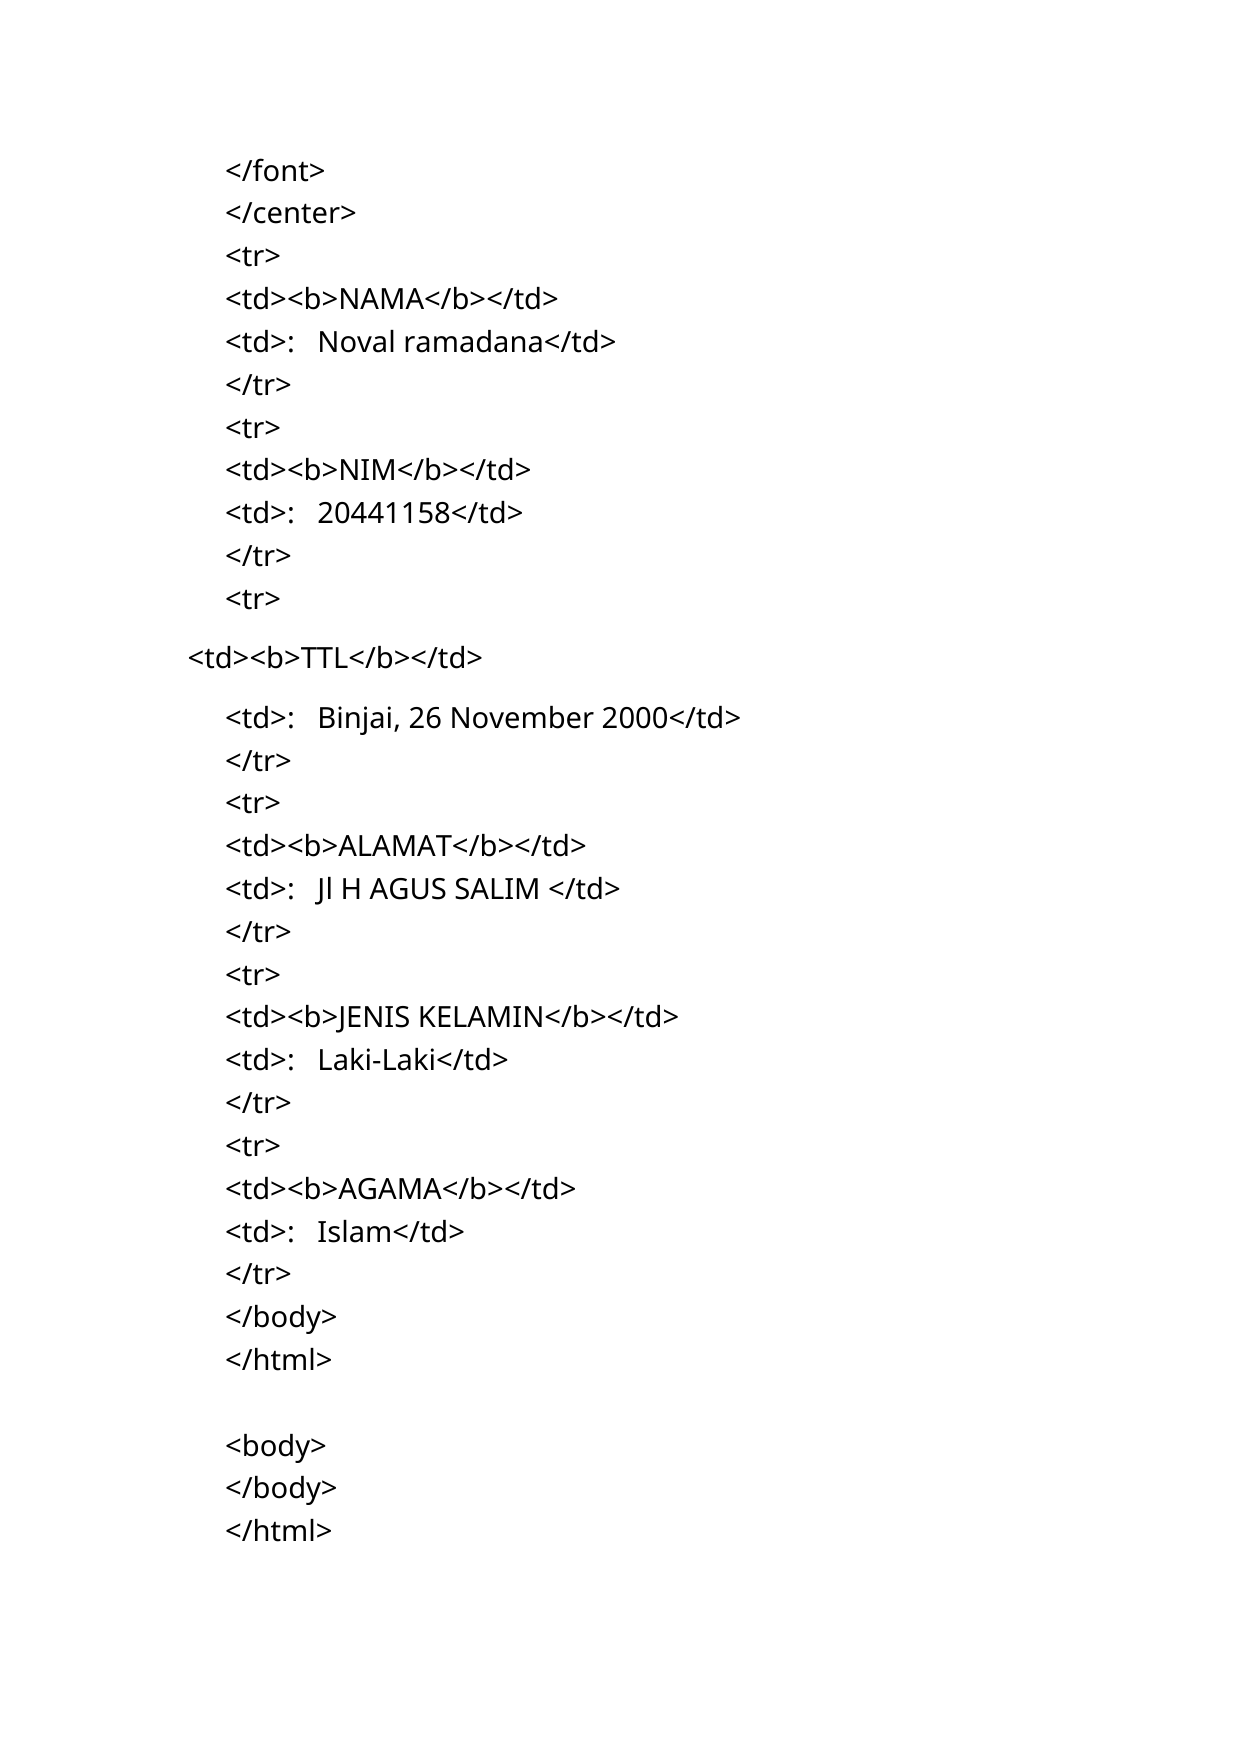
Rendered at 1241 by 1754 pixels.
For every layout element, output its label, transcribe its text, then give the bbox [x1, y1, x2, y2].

list <tr> [225, 407, 1090, 447]
list </tr> [225, 535, 1090, 575]
list <tr> [225, 783, 1090, 822]
list <td>: Islam</td> [225, 1211, 1090, 1251]
list <td><b>AGAMA</b></td> [225, 1168, 1090, 1208]
list <body> [225, 1425, 1090, 1464]
list </center> [225, 193, 1090, 232]
list </tr> [225, 1254, 1090, 1293]
list </font> [225, 150, 1090, 190]
list </html> [225, 1339, 1090, 1379]
list <td><b>ALAMAT</b></td> [225, 826, 1090, 865]
list <tr> [225, 578, 1090, 618]
list <tr> [225, 236, 1090, 275]
list <td>: 20441158</td> [225, 492, 1090, 532]
list <td><b>JENIS KELAMIN</b></td> [225, 997, 1090, 1036]
list </body> [225, 1296, 1090, 1336]
list <td>: Jl H AGUS SALIM </td> [225, 868, 1090, 908]
list <td>: Binjai, 26 November 2000</td> [225, 697, 1090, 737]
text <td><b>TTL</b></td> [187, 638, 1090, 677]
list </tr> [225, 740, 1090, 779]
list <td>: Laki-Laki</td> [225, 1039, 1090, 1079]
list <td><b>NAMA</b></td> [225, 278, 1090, 318]
list <tr> [225, 1125, 1090, 1165]
list </tr> [225, 364, 1090, 404]
list </tr> [225, 911, 1090, 951]
list </body> [225, 1468, 1090, 1507]
list <tr> [225, 954, 1090, 994]
list <td>: Noval ramadana</td> [225, 321, 1090, 361]
list <td><b>NIM</b></td> [225, 450, 1090, 489]
list </html> [225, 1511, 1090, 1550]
list </tr> [225, 1082, 1090, 1122]
